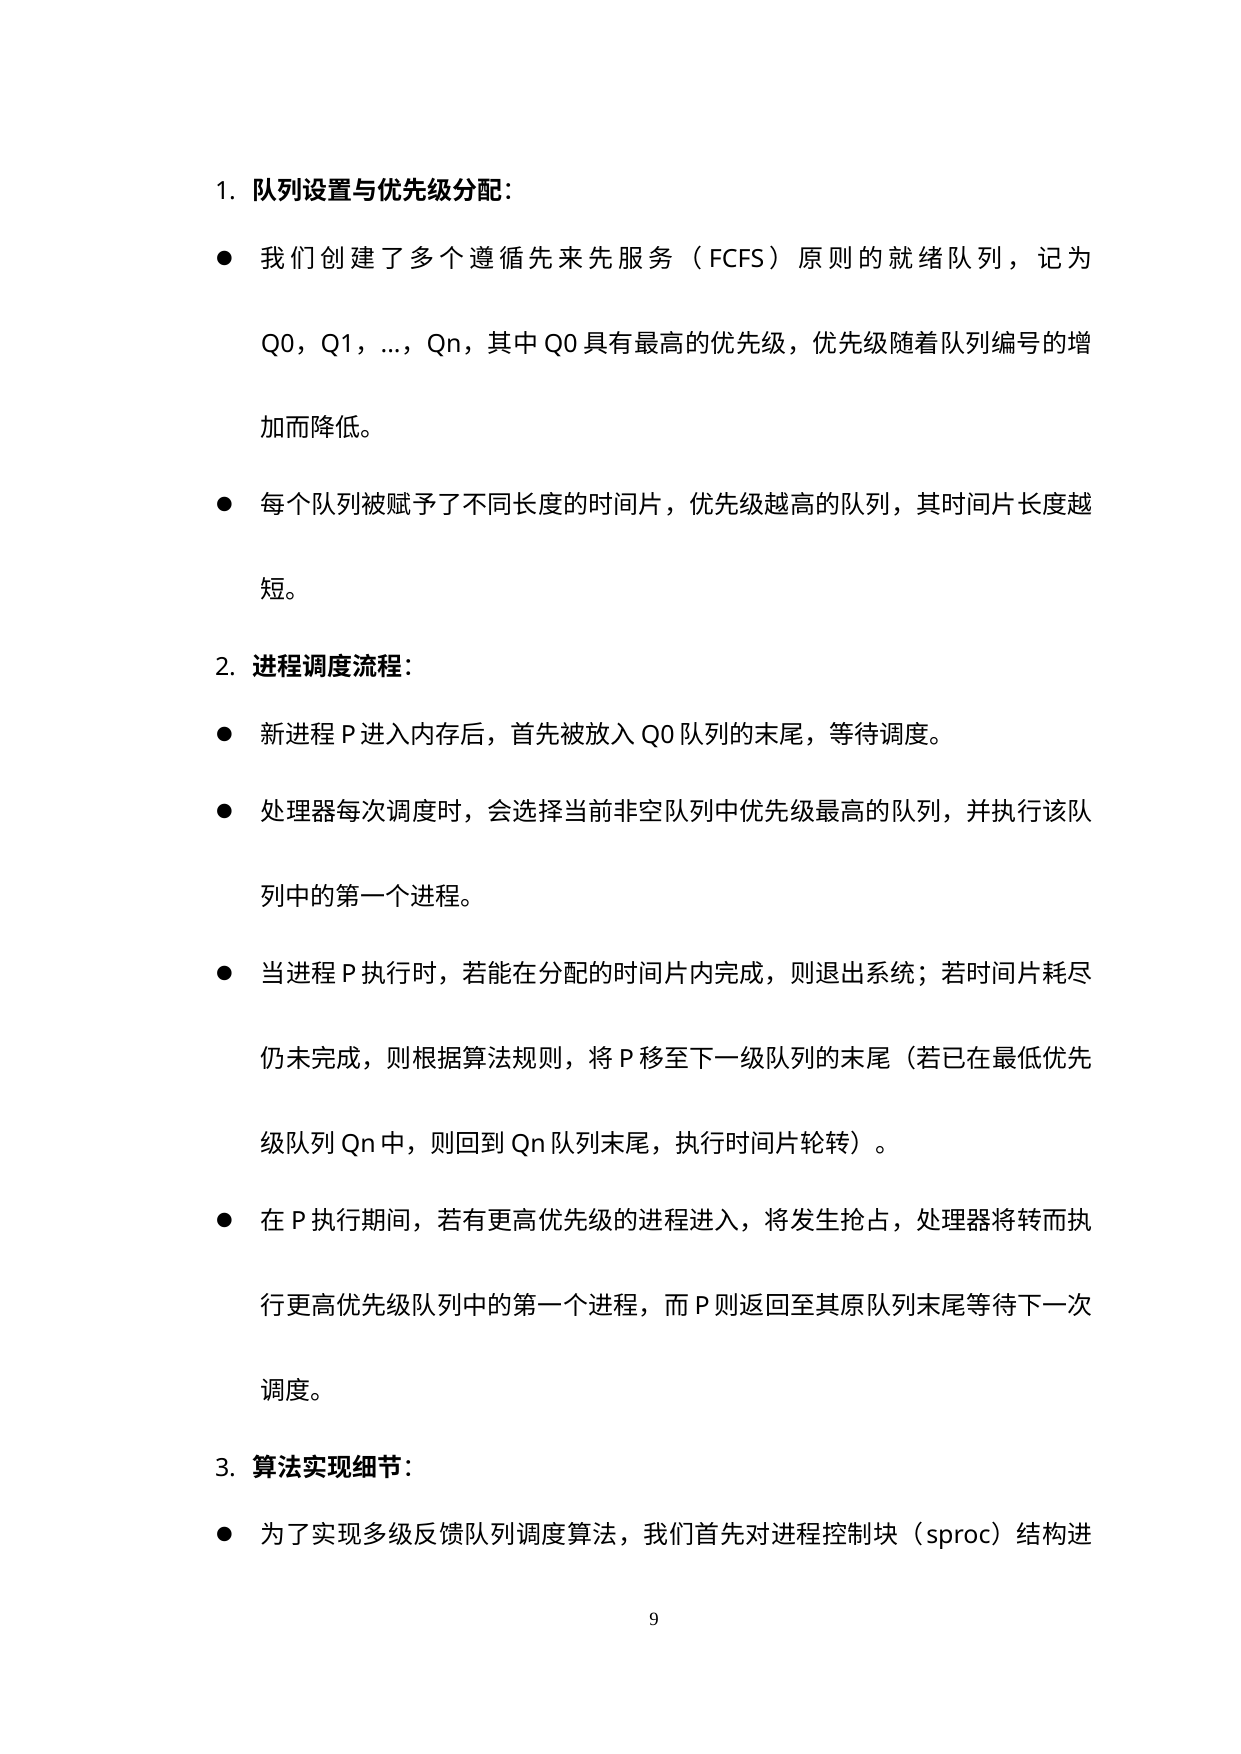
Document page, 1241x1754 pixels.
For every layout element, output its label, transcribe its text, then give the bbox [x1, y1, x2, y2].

list 进程调度流程： [215, 631, 1093, 699]
list 新进程P进入内存后，首先被放入Q0队列的末尾，等待调度。 [215, 699, 1093, 767]
list 每个队列被赋予了不同长度的时间片，优先级越高的队列，其时间片长度越短。 [215, 469, 1093, 622]
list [215, 1499, 1093, 1567]
list 当进程P执行时，若能在分配的时间片内完成，则退出系统；若时间片耗尽仍未完成，则根据算法规则，将P移至下一级队列的末尾（若已在最低优先级队列Qn中，则回到Qn队列末尾，执行时间片轮转）。 [215, 938, 1093, 1175]
list 队列设置与优先级分配： [215, 154, 1093, 222]
list 我们创建了多个遵循先来先服务（FCFS）原则的就绪队列，记为Q0，Q1，...，Qn，其中Q0具有最高的优先级，优先级随着队列编号的增加而降低。 [215, 222, 1093, 460]
list 在P执行期间，若有更高优先级的进程进入，将发生抢占，处理器将转而执行更高优先级队列中的第一个进程，而P则返回至其原队列末尾等待下一次调度。 [215, 1184, 1093, 1422]
list 处理器每次调度时，会选择当前非空队列中优先级最高的队列，并执行该队列中的第一个进程。 [215, 776, 1093, 929]
list 算法实现细节： [215, 1431, 1093, 1499]
